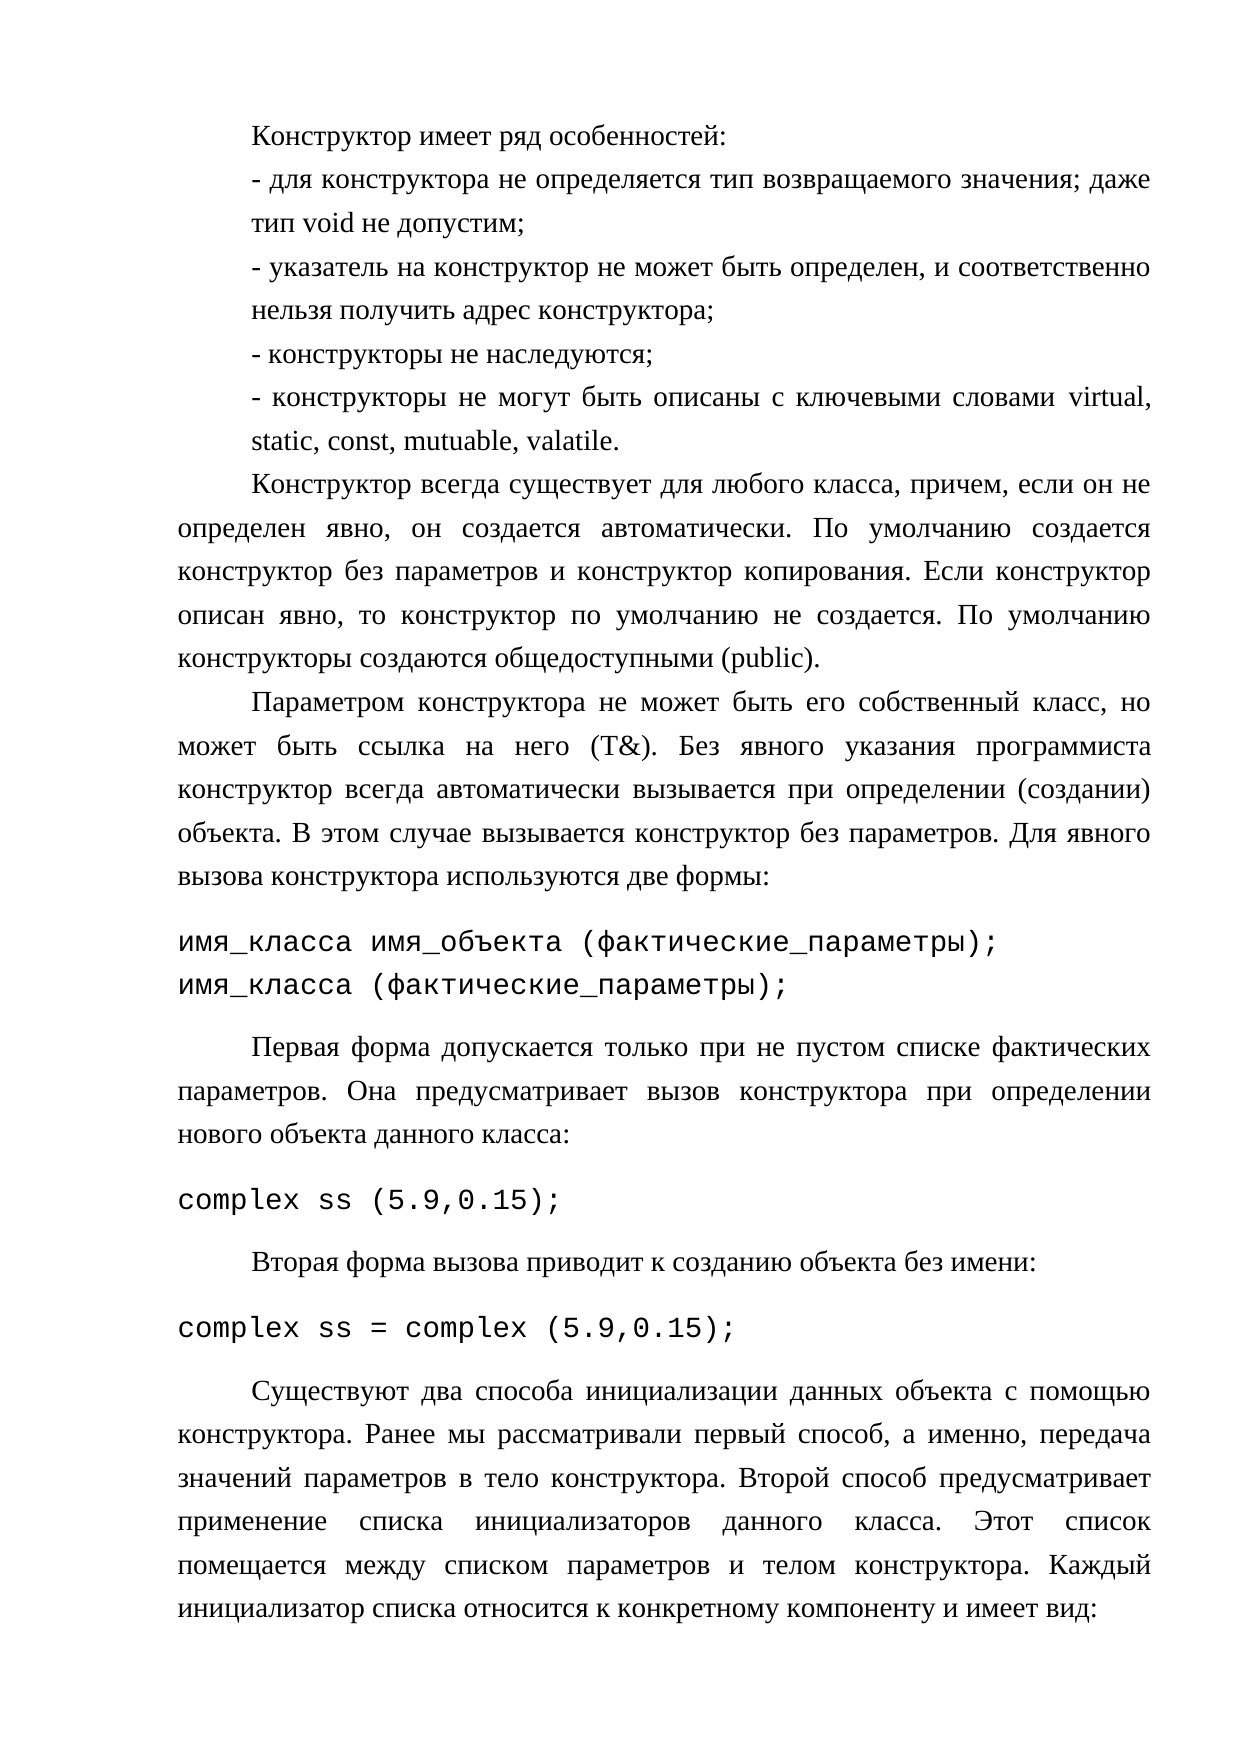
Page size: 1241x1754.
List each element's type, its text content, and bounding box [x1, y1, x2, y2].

text Конструктор всегда существует для любого класса, причем, если он не определен явно, он создается автоматически. По умолчанию создается конструктор без параметров и конструктор копирования. Если конструктор описан явно, то конструктор по умолчанию не создается. По умолчанию конструкторы создаются общедоступными (public). [177, 466, 1152, 674]
text - указатель на конструктор не может быть определен, и соответственно нельзя получить адрес конструктора; [251, 249, 1152, 326]
text Существуют два способа инициализации данных объекта с помощью конструктора. Ранее мы рассматривали первый способ, а именно, передача значений параметров в тело конструктора. Второй способ предусматривает применение списка инициализаторов данного класса. Этот список помещается между списком параметров и телом конструктора. Каждый инициализатор списка относится к конкретному компоненту и имеет вид: [177, 1373, 1152, 1624]
text complex ss (5.9,0.15); [177, 1185, 1152, 1218]
text имя_класса имя_объекта (фактические_параметры); [177, 927, 1152, 960]
text - для конструктора не определяется тип возвращаемого значения; даже тип void не допустим; [251, 162, 1152, 239]
text Конструктор имеет ряд особенностей: [177, 118, 1152, 152]
text Вторая форма вызова приводит к созданию объекта без имени: [177, 1244, 1152, 1278]
text имя_класса (фактические_параметры); [177, 970, 1152, 1003]
text Параметром конструктора не может быть его собственный класс, но может быть ссылка на него (T&). Без явного указания программиста конструктор всегда автоматически вызывается при определении (создании) объекта. В этом случае вызывается конструктор без параметров. Для явного вызова конструктора используются две формы: [177, 684, 1152, 892]
text complex ss = complex (5.9,0.15); [177, 1313, 1152, 1346]
text Первая форма допускается только при не пустом списке фактических параметров. Она предусматривает вызов конструктора при определении нового объекта данного класса: [177, 1029, 1152, 1150]
text - конструкторы не могут быть описаны с ключевыми словами virtual, static, const, mutuable, valatile. [251, 379, 1152, 456]
text - конструкторы не наследуются; [251, 336, 1152, 369]
